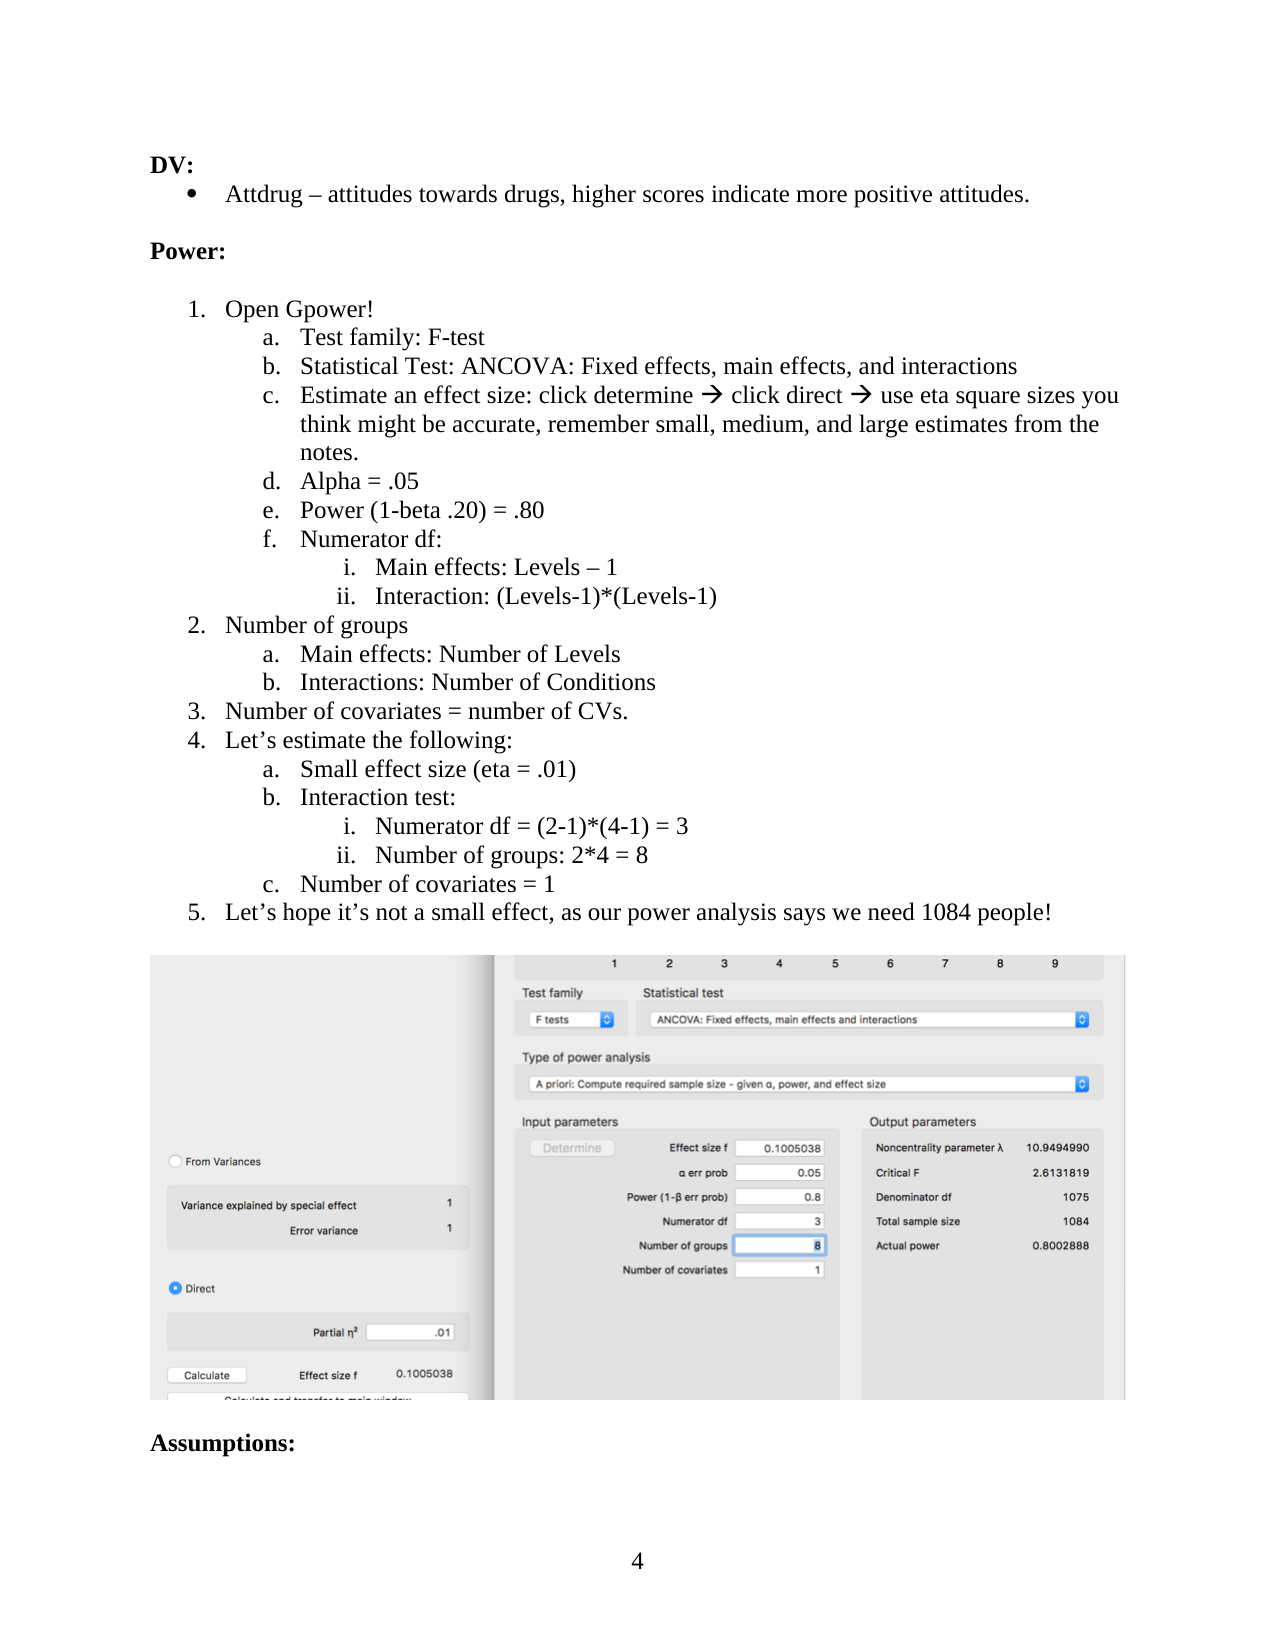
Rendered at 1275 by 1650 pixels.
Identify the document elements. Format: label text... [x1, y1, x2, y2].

text DV: [150, 150, 1125, 179]
list Statistical Test: ANCOVA: Fixed effects, main effects, and interactions [262, 351, 1125, 380]
list Number of covariates = number of CVs. [187, 696, 1125, 725]
list Numerator df = (2-1)*(4-1) = 3 [356, 811, 1125, 840]
list Number of groups [187, 610, 1125, 639]
list Number of covariates = 1 [262, 869, 1125, 897]
list Interaction: (Levels-1)*(Levels-1) [356, 581, 1125, 610]
list Let’s hope it’s not a small effect, as our power analysis says we need 1084 people! [187, 897, 1125, 926]
text Assumptions: [150, 1428, 1125, 1457]
list Alpha = .05 [262, 466, 1125, 495]
list Open Gpower! [187, 294, 1125, 322]
list Main effects: Levels – 1 [356, 552, 1125, 581]
list Estimate an effect size: click determine click direct use eta square sizes you think might be accurate, remember small, medium, and large estimates from the notes. [262, 380, 1125, 466]
list Let’s estimate the following: [187, 725, 1125, 754]
list Small effect size (eta = .01) [262, 754, 1125, 782]
list Power (1-beta .20) = .80 [262, 495, 1125, 524]
text Power: [150, 236, 1125, 265]
list Number of groups: 2*4 = 8 [356, 840, 1125, 869]
list Interactions: Number of Conditions [262, 667, 1125, 696]
list Interaction test: [262, 782, 1125, 811]
picture [150, 955, 1125, 1400]
list Main effects: Number of Levels [262, 639, 1125, 667]
list Attdrug – attitudes towards drugs, higher scores indicate more positive attitudes. [187, 179, 1125, 207]
list Numerator df: [262, 524, 1125, 552]
list Test family: F-test [262, 322, 1125, 351]
